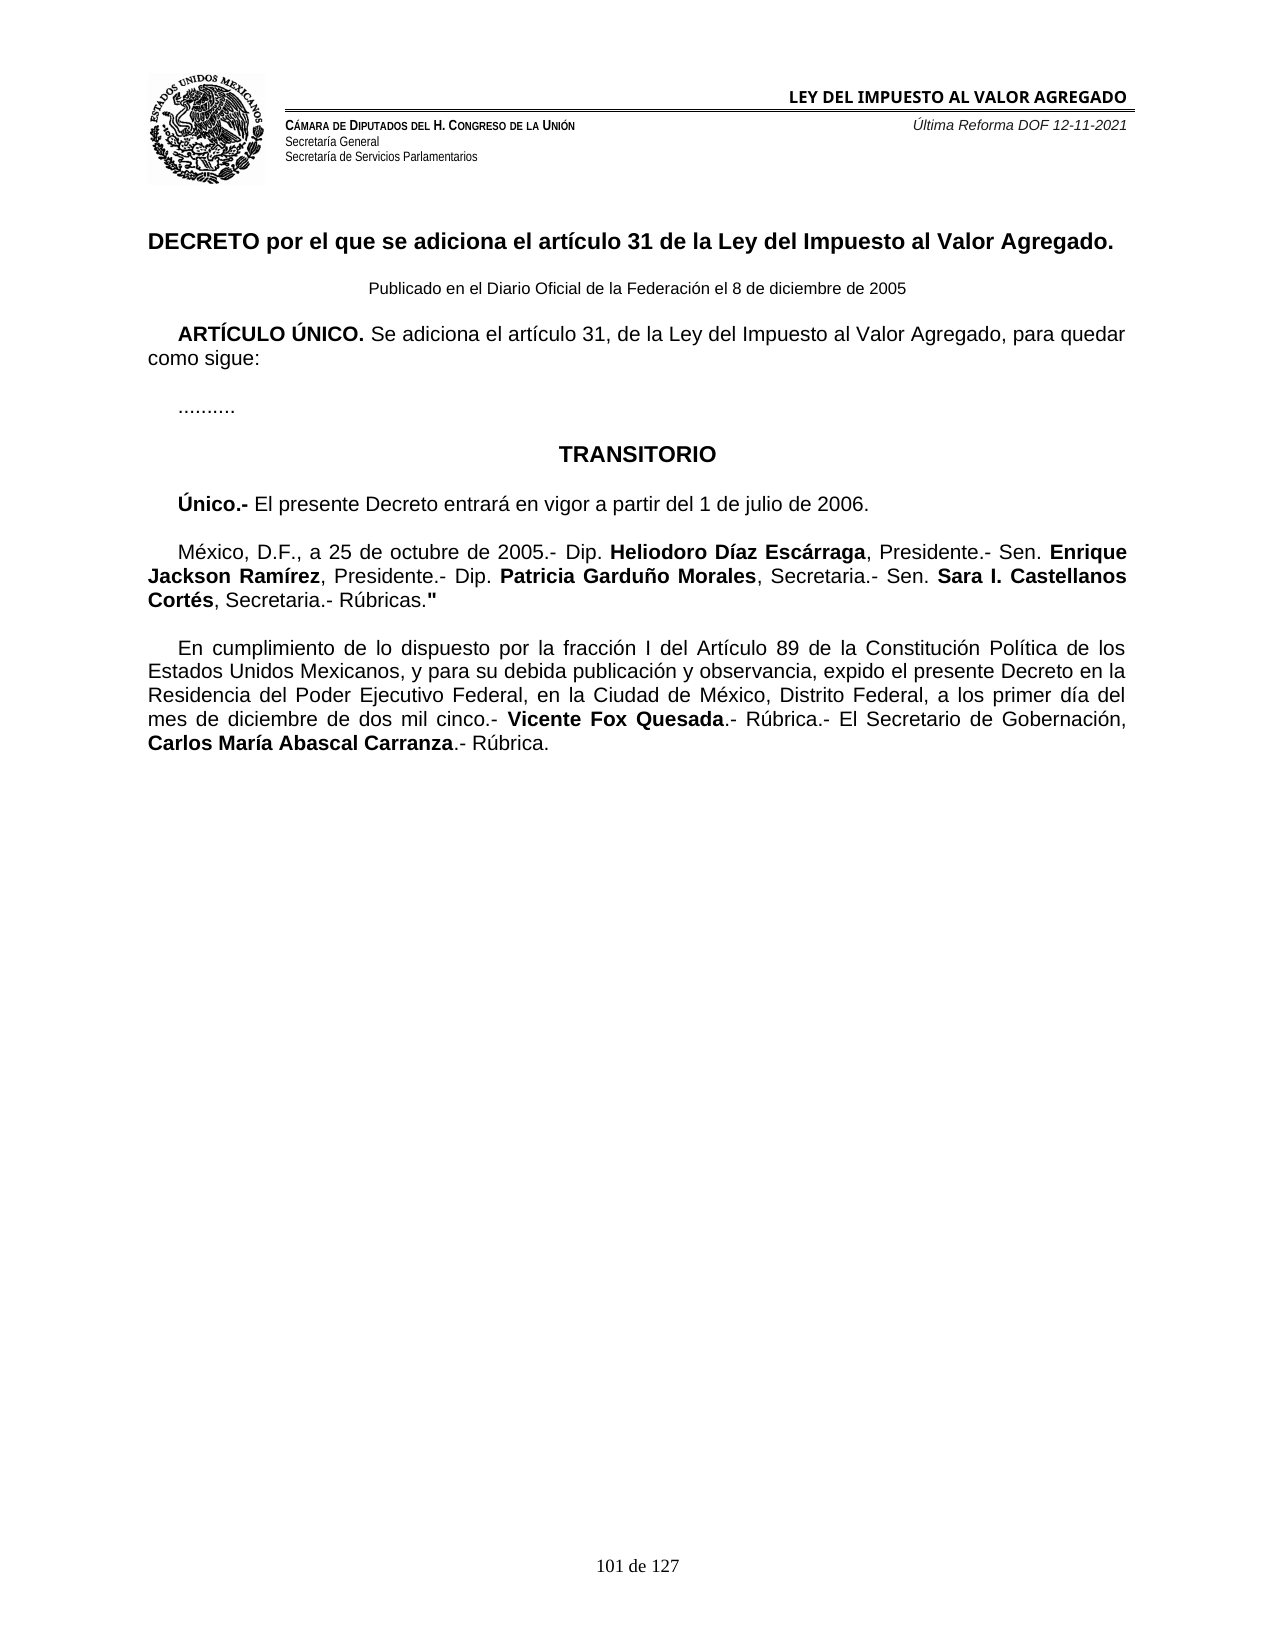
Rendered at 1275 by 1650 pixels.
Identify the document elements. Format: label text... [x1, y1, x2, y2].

text DECRETO por el que se adiciona el artículo 31 de la Ley del Impuesto al Valor Agregado. [148, 228, 1127, 254]
text México, D.F., a 25 de octubre de 2005.- Dip. Heliodoro Díaz Escárraga, Presidente.- Sen. Enrique Jackson Ramírez, Presidente.- Dip. Patricia Garduño Morales, Secretaria.- Sen. Sara I. Castellanos Cortés, Secretaria.- Rúbricas." [148, 539, 1127, 611]
text Publicado en el Diario Oficial de la Federación el 8 de diciembre de 2005 [148, 278, 1127, 298]
text .......... [148, 393, 1127, 417]
text TRANSITORIO [148, 441, 1127, 468]
text ARTÍCULO ÚNICO. Se adiciona el artículo 31, de la Ley del Impuesto al Valor Agregado, para quedar como sigue: [148, 322, 1127, 369]
text Único.- El presente Decreto entrará en vigor a partir del 1 de julio de 2006. [148, 492, 1127, 516]
text En cumplimiento de lo dispuesto por la fracción I del Artículo 89 de la Constitución Política de los Estados Unidos Mexicanos, y para su debida publicación y observancia, expido el presente Decreto en la Residencia del Poder Ejecutivo Federal, en la Ciudad de México, Distrito Federal, a los primer día del mes de diciembre de dos mil cinco.- Vicente Fox Quesada.- Rúbrica.- El Secretario de Gobernación, Carlos María Abascal Carranza.- Rúbrica. [148, 635, 1127, 755]
